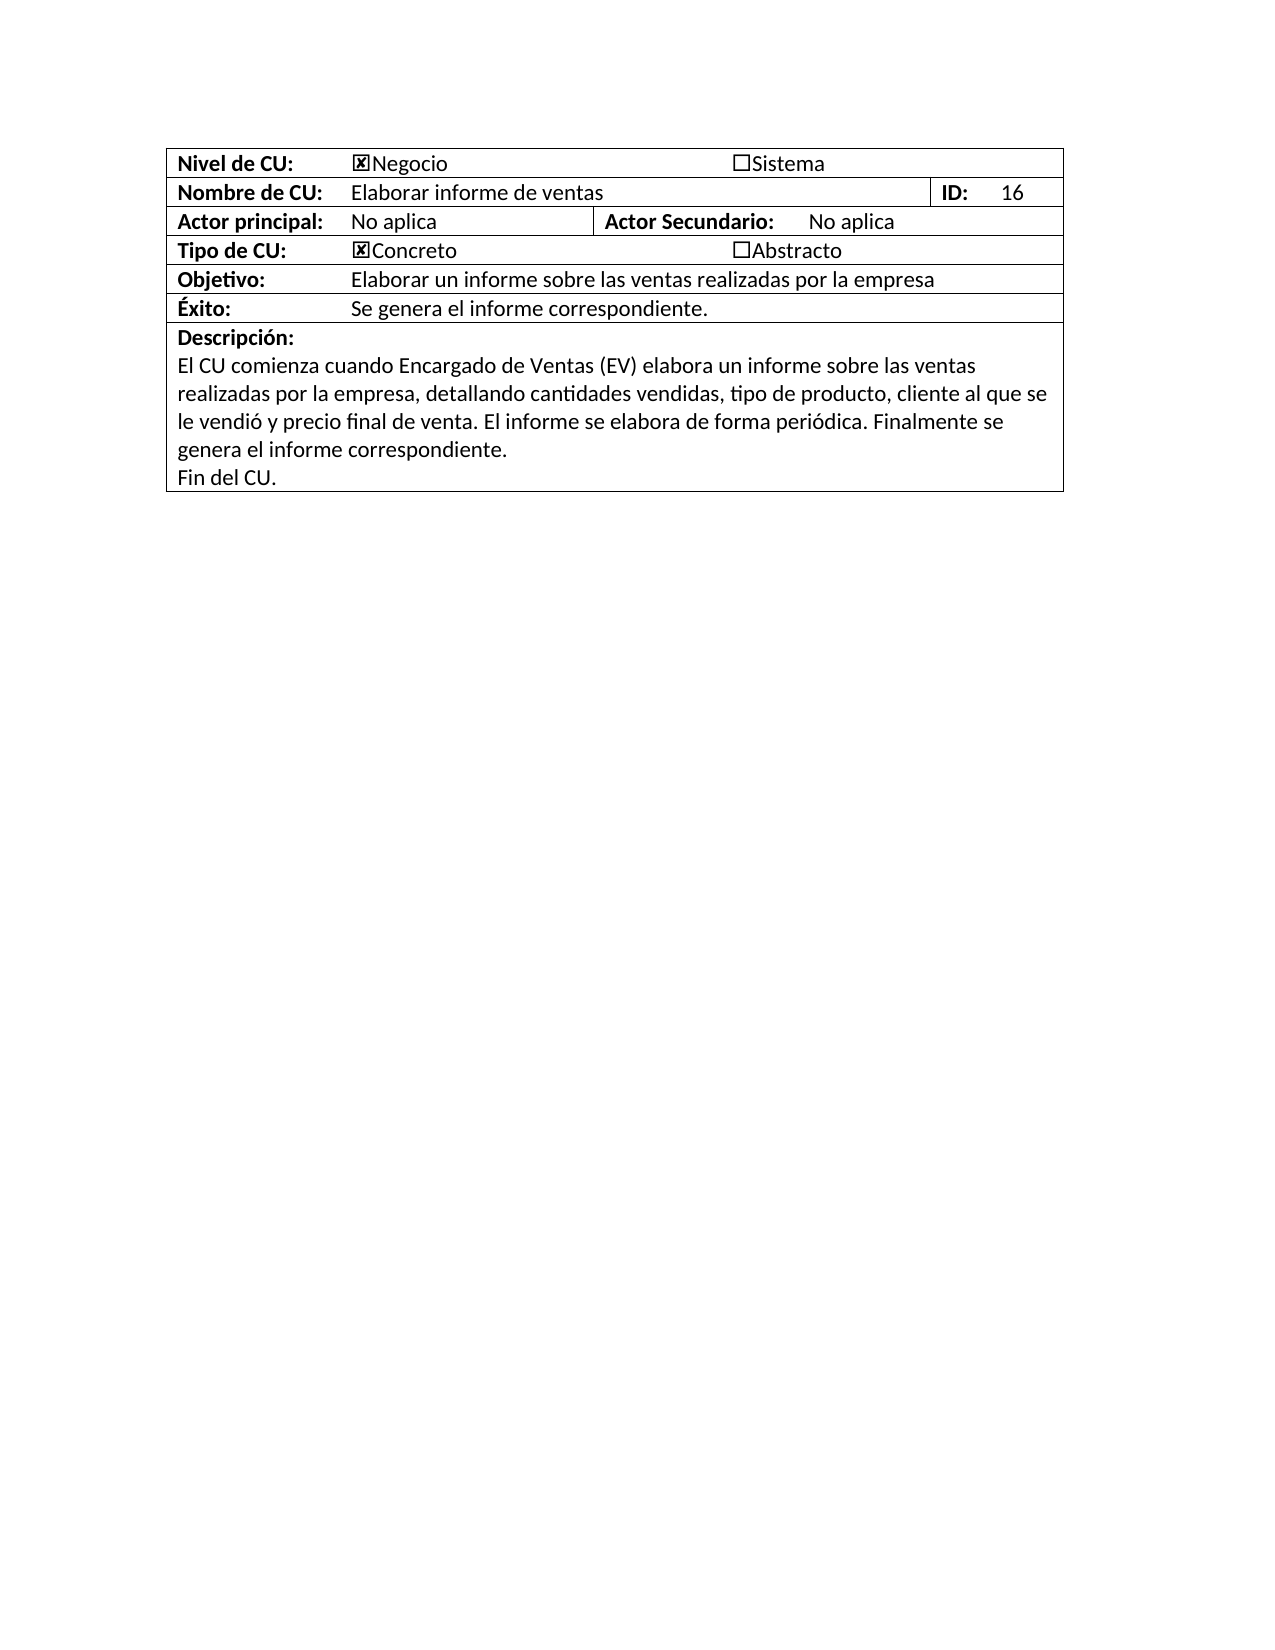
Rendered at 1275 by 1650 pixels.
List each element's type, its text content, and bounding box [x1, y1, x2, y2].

table_cell Nombre de CU: [167, 178, 339, 206]
table_cell Concreto [340, 236, 720, 264]
table_cell Éxito: [167, 294, 339, 322]
table_cell Objetivo: [167, 265, 339, 293]
table_cell Elaborar un informe sobre las ventas realizadas por la empresa [340, 265, 1063, 293]
table_cell Tipo de CU: [167, 236, 339, 264]
table_cell No aplica [340, 207, 593, 235]
table_cell El CU comienza cuando Encargado de Ventas (EV) elabora un informe sobre las ventas realizadas por la empresa, detallando cantidades vendidas, tipo de producto, cliente al que se le vendió y precio final de venta. El informe se elabora de forma periódica. Finalmente se genera el informe correspondiente. Fin del CU. [167, 351, 1063, 491]
table_cell 16 [989, 178, 1063, 206]
table_cell Actor Secundario: [594, 207, 797, 235]
table_header Nivel de CU: [167, 149, 339, 177]
table_cell Elaborar informe de ventas [340, 178, 930, 206]
table_header Negocio [340, 149, 720, 177]
table_cell Se genera el informe correspondiente. [340, 294, 1063, 322]
table_cell ID: [931, 178, 989, 206]
table_header Sistema [720, 149, 1063, 177]
table_cell Abstracto [720, 236, 1063, 264]
table_cell Actor principal: [167, 207, 339, 235]
table_cell No aplica [797, 207, 1063, 235]
table_cell Descripción: [167, 323, 1063, 351]
